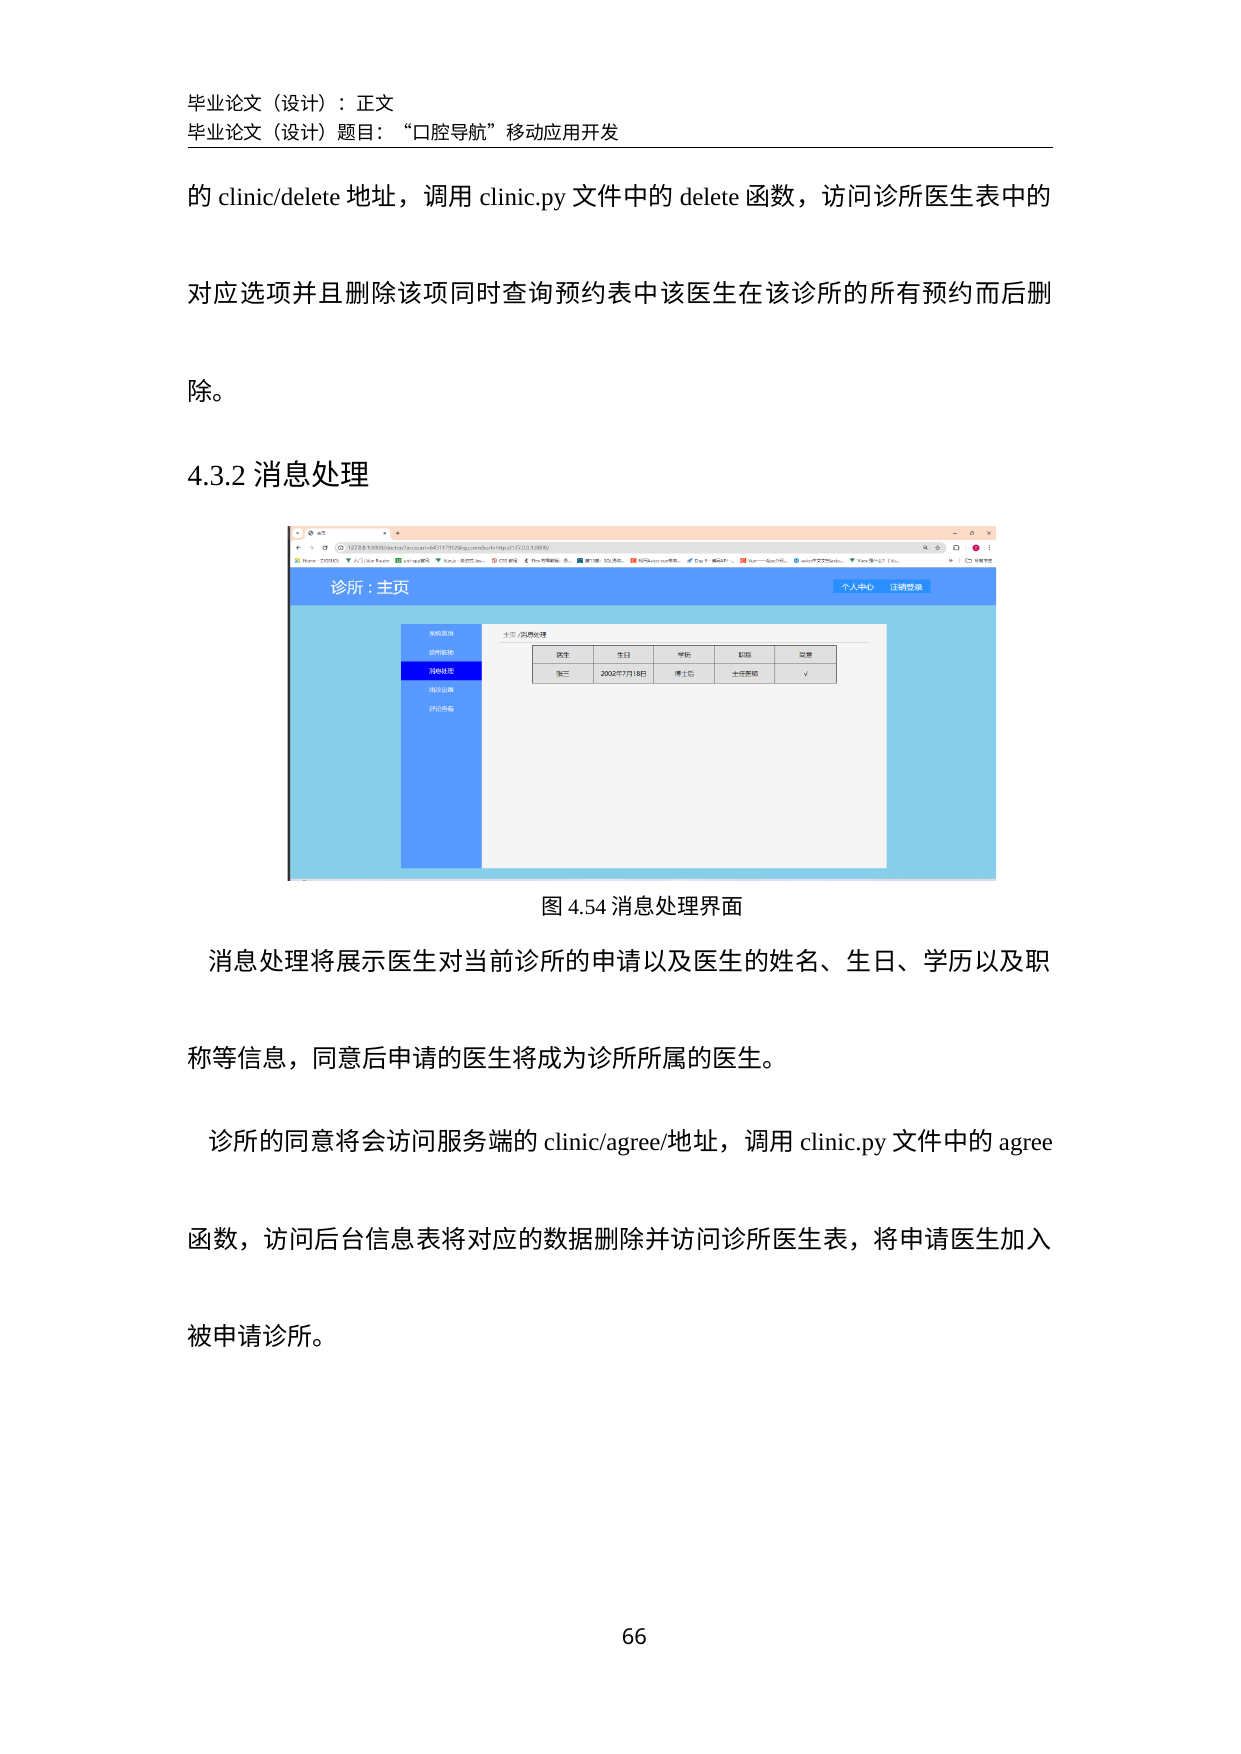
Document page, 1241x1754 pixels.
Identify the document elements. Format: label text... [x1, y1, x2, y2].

text 诊所的同意将会访问服务端的clinic/agree/地址，调用clinic.py文件中的agree函数，访问后台信息表将对应的数据删除并访问诊所医生表，将申请医生加入被申请诊所。 [187, 1107, 1053, 1367]
picture [287, 526, 997, 881]
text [187, 162, 1053, 422]
text 消息处理将展示医生对当前诊所的申请以及医生的姓名、生日、学历以及职称等信息，同意后申请的医生将成为诊所所属的医生。 [187, 927, 1053, 1089]
subtitle 消息处理 [187, 440, 1053, 505]
